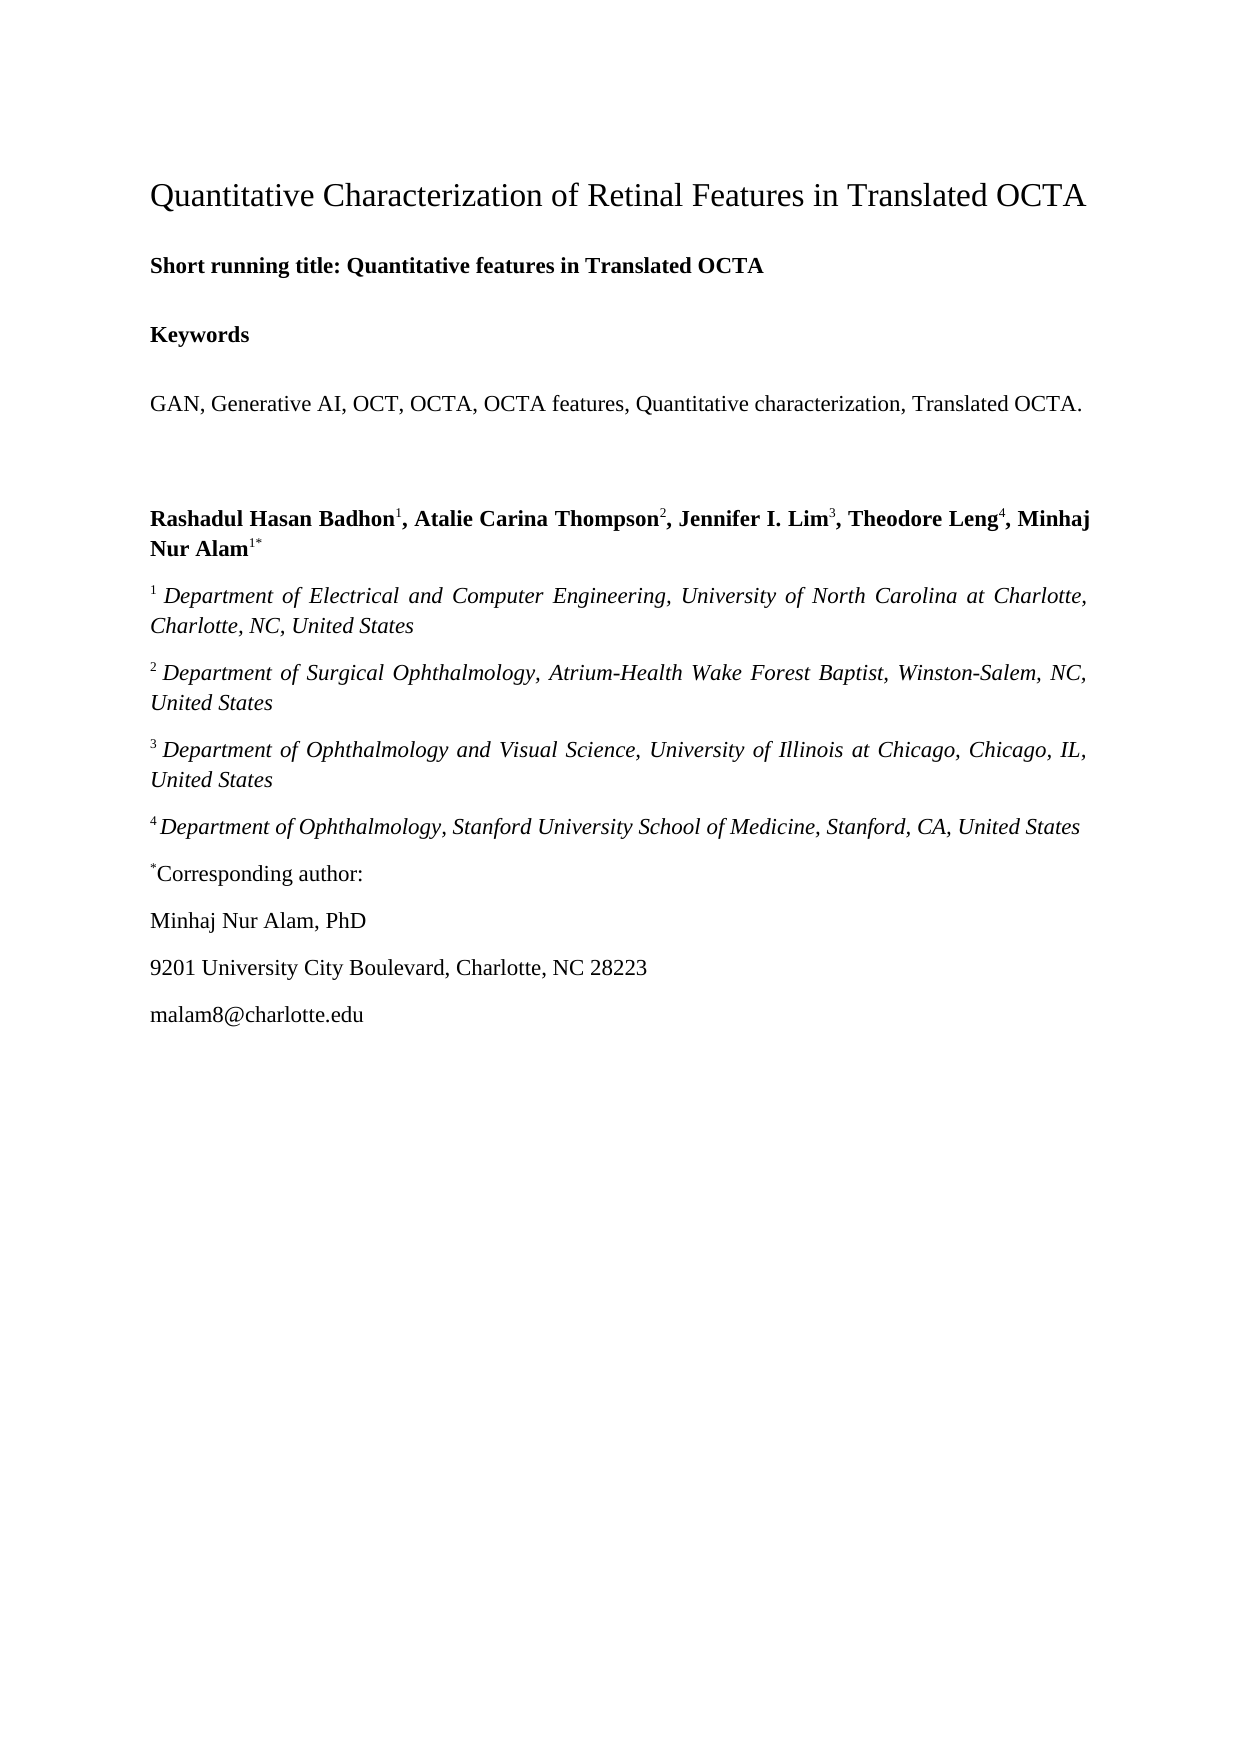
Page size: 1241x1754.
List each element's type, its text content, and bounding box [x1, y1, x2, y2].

text *Corresponding author: [150, 860, 1090, 886]
text malam8@charlotte.edu [150, 1001, 1090, 1027]
text GAN, Generative AI, OCT, OCTA, OCTA features, Quantitative characterization, Translated OCTA. [150, 390, 1090, 417]
text Minhaj Nur Alam, PhD [150, 907, 1090, 933]
subtitle Quantitative Characterization of Retinal Features in Translated OCTA [150, 175, 1090, 213]
text 4 Department of Ophthalmology, Stanford University School of Medicine, Stanford, CA, United States [150, 813, 1090, 839]
text 1 Department of Electrical and Computer Engineering, University of North Carolina at Charlotte, Charlotte, NC, United States [150, 582, 1090, 638]
text 3 Department of Ophthalmology and Visual Science, University of Illinois at Chicago, Chicago, IL, United States [150, 736, 1090, 793]
text Rashadul Hasan Badhon1, Atalie Carina Thompson2, Jennifer I. Lim3, Theodore Leng4, Minhaj Nur Alam1* [150, 505, 1090, 561]
text Short running title: Quantitative features in Translated OCTA [150, 252, 1090, 278]
text Keywords [150, 321, 1090, 347]
text 2 Department of Surgical Ophthalmology, Atrium-Health Wake Forest Baptist, Winston-Salem, NC, United States [150, 659, 1090, 716]
text 9201 University City Boulevard, Charlotte, NC 28223 [150, 954, 1090, 980]
